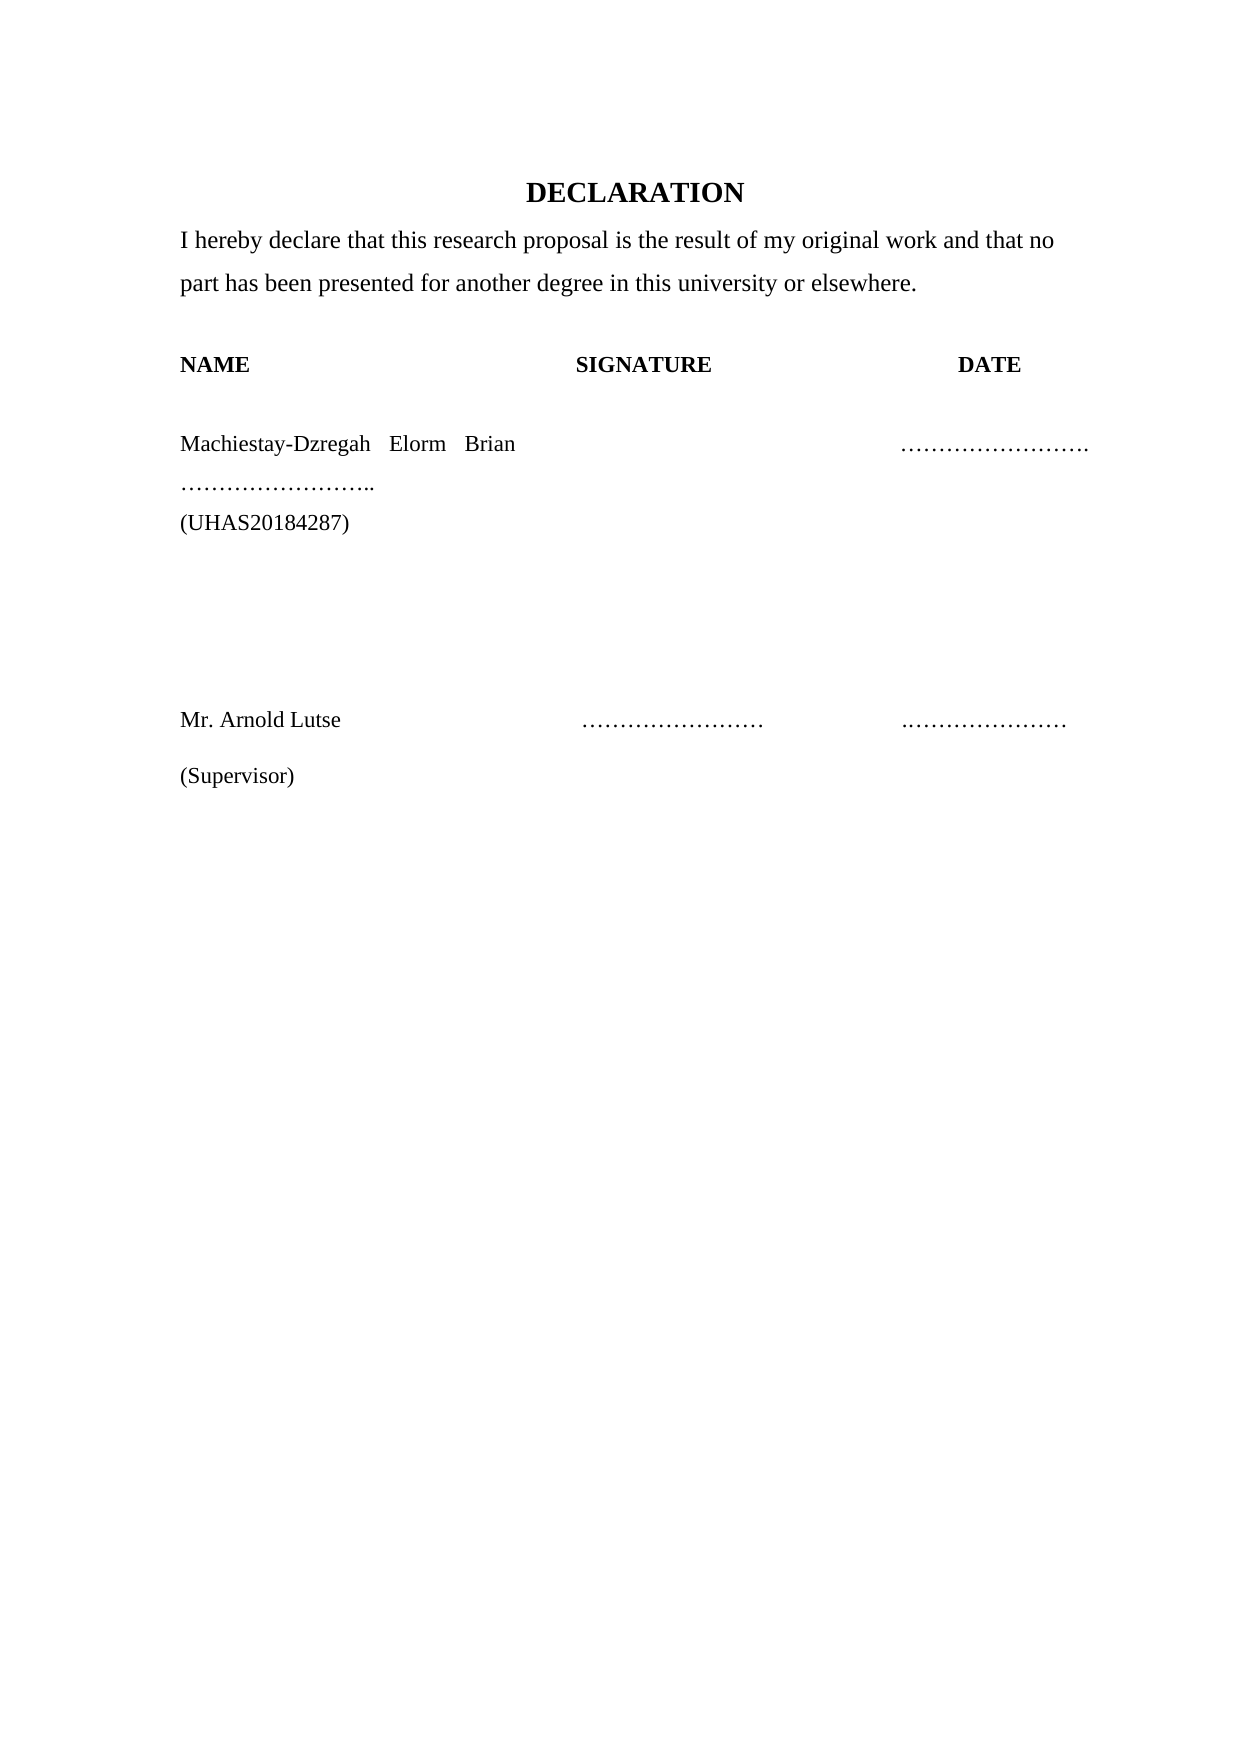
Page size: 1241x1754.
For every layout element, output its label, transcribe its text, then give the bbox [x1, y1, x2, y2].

text (Supervisor) [180, 762, 1090, 789]
text (UHAS20184287) [180, 509, 1090, 535]
text Mr. Arnold Lutse …………………… .………………… [180, 706, 1090, 733]
subtitle DECLARATION [180, 175, 1090, 208]
text Machiestay-Dzregah Elorm Brian ……………………. …………………….. [180, 430, 1090, 496]
text NAME SIGNATURE DATE [180, 351, 1090, 377]
text I hereby declare that this research proposal is the result of my original work and that no part has been presented for another degree in this university or elsewhere. [180, 225, 1090, 297]
